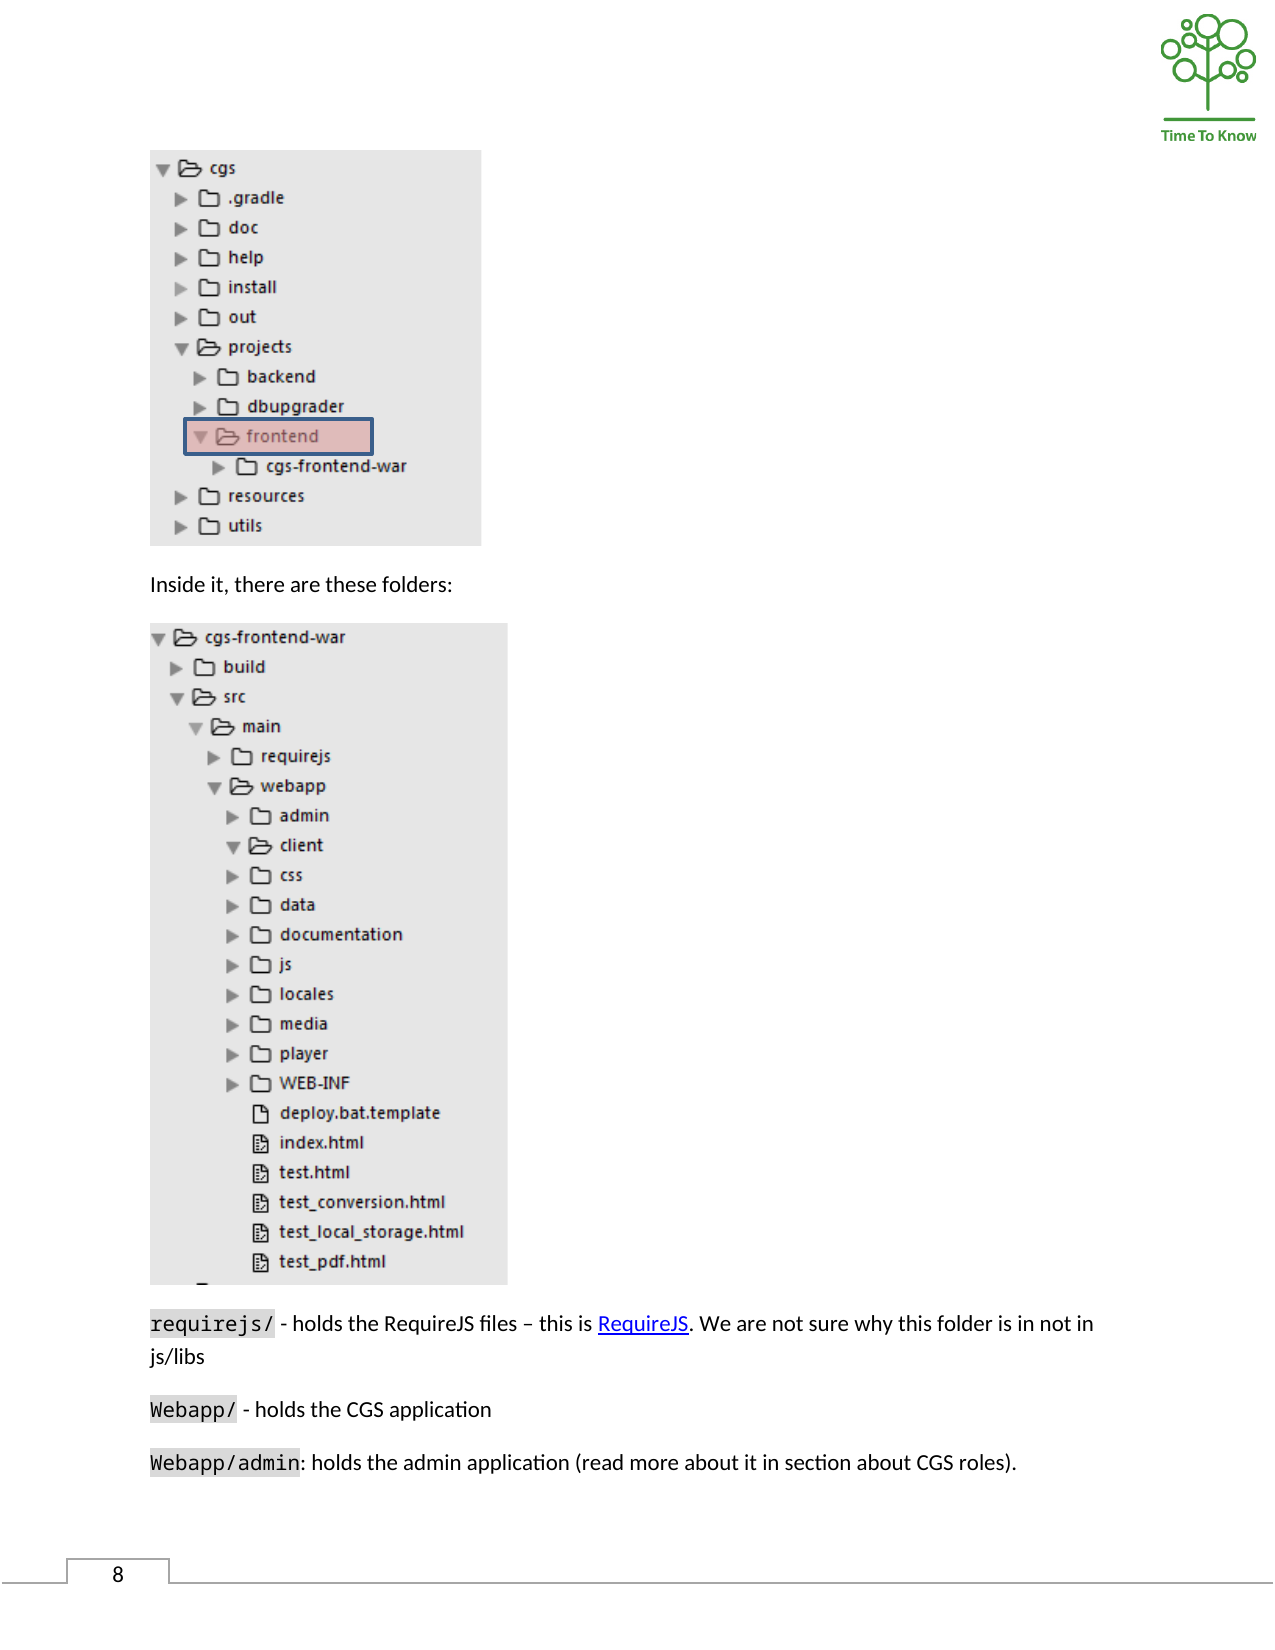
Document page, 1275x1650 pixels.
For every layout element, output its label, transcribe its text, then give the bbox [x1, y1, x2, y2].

picture [1161, 14, 1257, 141]
text Inside it, there are these folders: [150, 570, 1125, 598]
picture [150, 150, 482, 546]
picture [150, 623, 508, 1285]
text requirejs/ - holds the RequireJS files – this is RequireJS. We are not sure why this folder is in not in js/libs [150, 1309, 1125, 1370]
text Webapp/admin: holds the admin application (read more about it in section about CGS roles). [300, 1448, 1125, 1477]
text Webapp/ - holds the CGS application [237, 1395, 1125, 1423]
